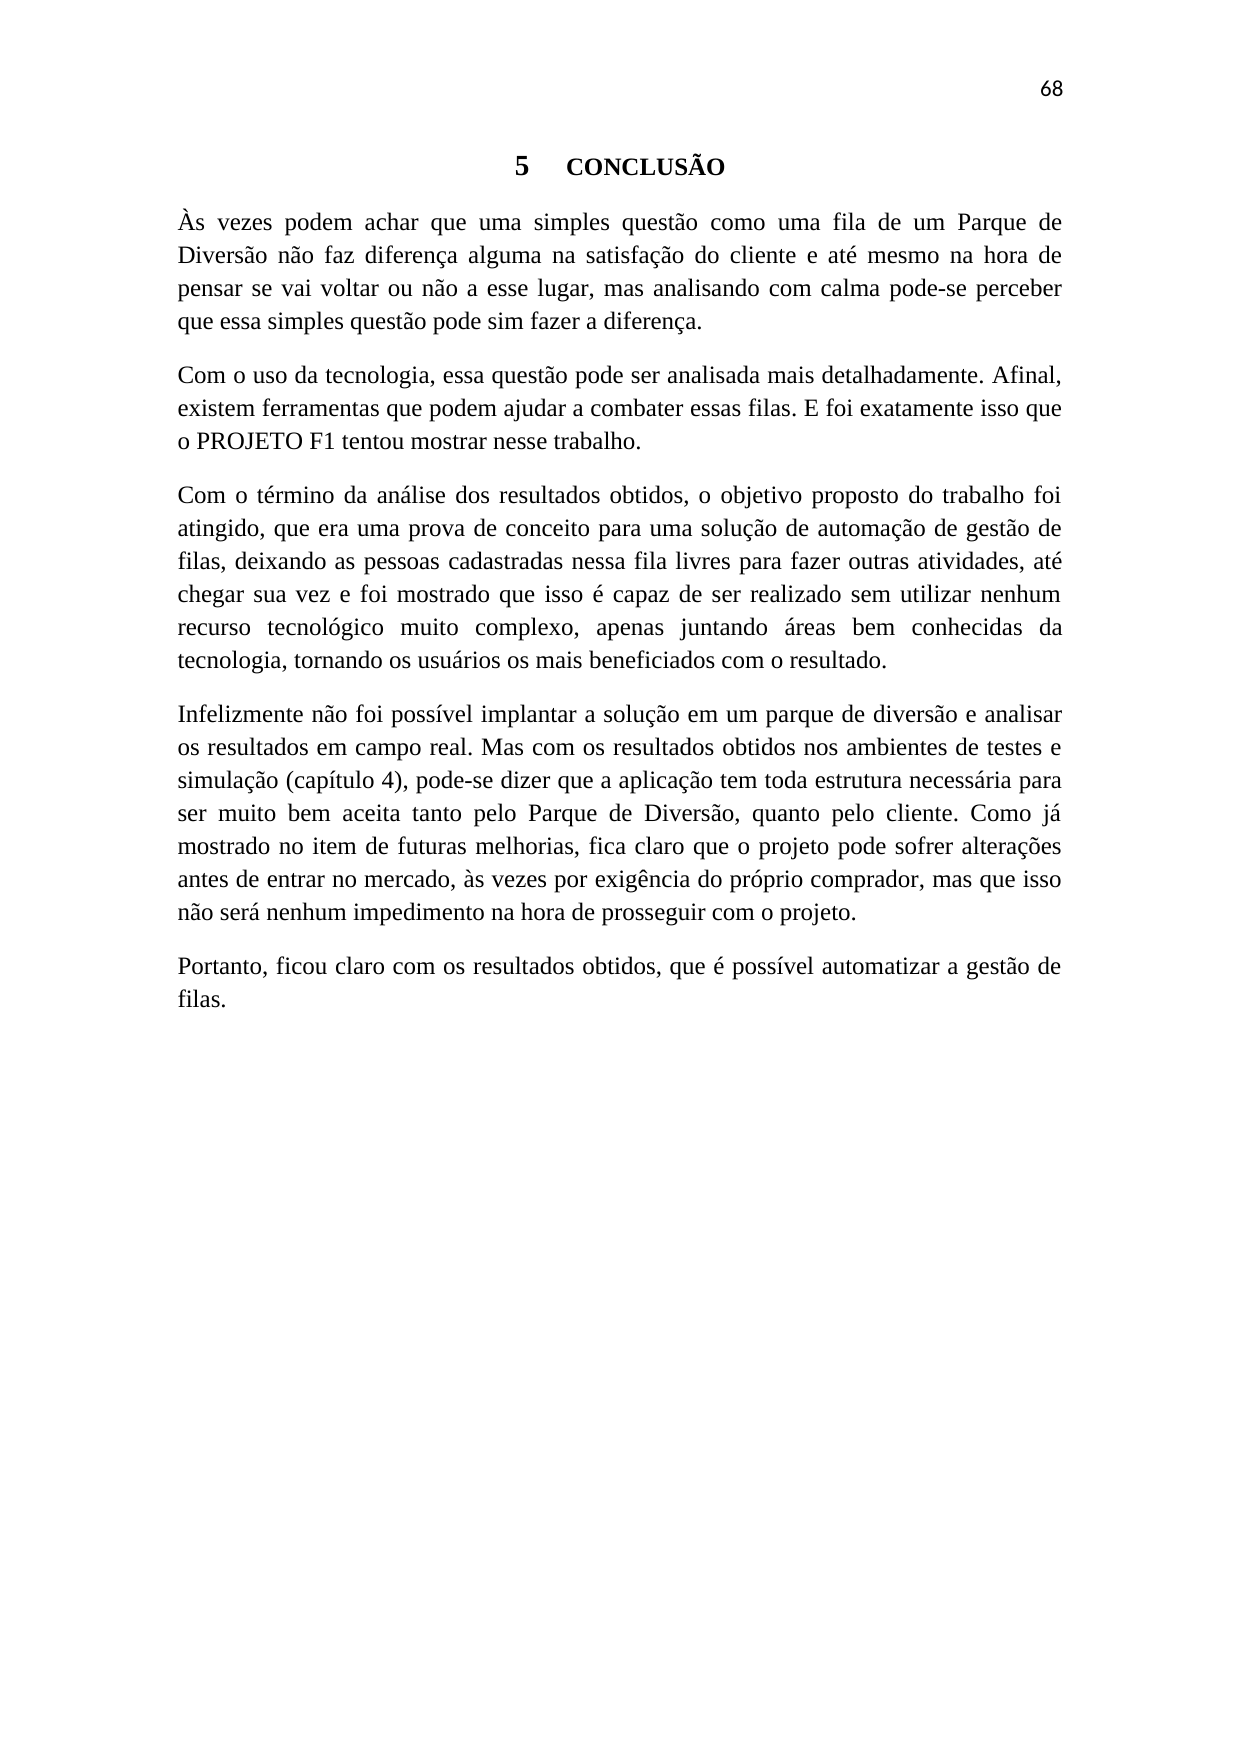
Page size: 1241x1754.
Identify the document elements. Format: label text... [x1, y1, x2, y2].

text Portanto, ficou claro com os resultados obtidos, que é possível automatizar a gestão de filas. [177, 951, 1063, 1012]
text Com o término da análise dos resultados obtidos, o objetivo proposto do trabalho foi atingido, que era uma prova de conceito para uma solução de automação de gestão de filas, deixando as pessoas cadastradas nessa fila livres para fazer outras atividades, até chegar sua vez e foi mostrado que isso é capaz de ser realizado sem utilizar nenhum recurso tecnológico muito complexo, apenas juntando áreas bem conhecidas da tecnologia, tornando os usuários os mais beneficiados com o resultado. [177, 480, 1063, 674]
text Infelizmente não foi possível implantar a solução em um parque de diversão e analisar os resultados em campo real. Mas com os resultados obtidos nos ambientes de testes e simulação (capítulo 4), pode-se dizer que a aplicação tem toda estrutura necessária para ser muito bem aceita tanto pelo Parque de Diversão, quanto pelo cliente. Como já mostrado no item de futuras melhorias, fica claro que o projeto pode sofrer alterações antes de entrar no mercado, às vezes por exigência do próprio comprador, mas que isso não será nenhum impedimento na hora de prosseguir com o projeto. [177, 699, 1063, 926]
list CONCLUSÃO [177, 148, 1063, 181]
text Às vezes podem achar que uma simples questão como uma fila de um Parque de Diversão não faz diferença alguma na satisfação do cliente e até mesmo na hora de pensar se vai voltar ou não a esse lugar, mas analisando com calma pode-se perceber que essa simples questão pode sim fazer a diferença. [177, 207, 1063, 335]
text Com o uso da tecnologia, essa questão pode ser analisada mais detalhadamente. Afinal, existem ferramentas que podem ajudar a combater essas filas. E foi exatamente isso que o PROJETO F1 tentou mostrar nesse trabalho. [177, 360, 1063, 455]
